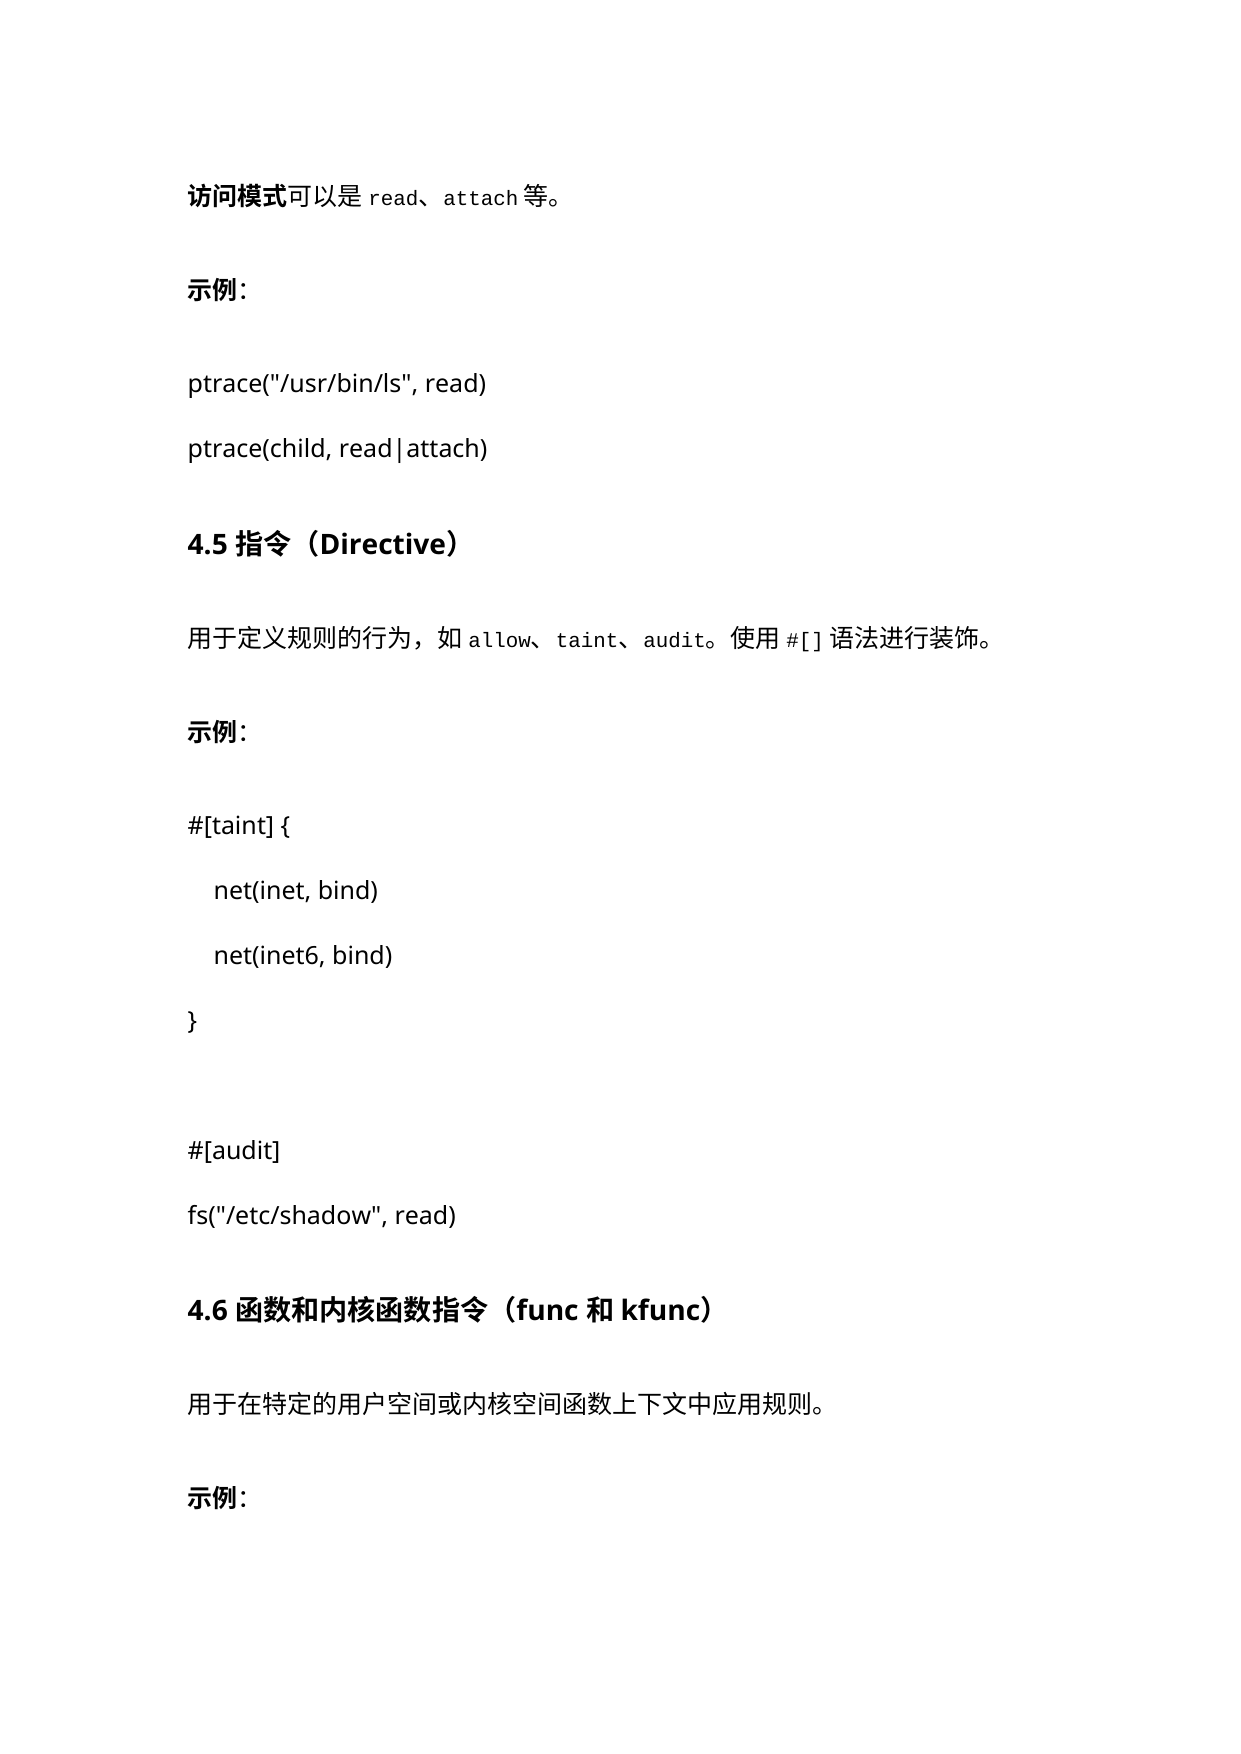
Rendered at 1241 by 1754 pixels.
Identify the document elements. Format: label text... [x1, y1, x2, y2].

text #[audit] [187, 1117, 1053, 1182]
text ptrace(child, read|attach) [187, 415, 1053, 480]
text net(inet6, bind) [187, 922, 1053, 987]
subtitle 4.6 函数和内核函数指令（func 和 kfunc） [187, 1276, 1053, 1341]
text 访问模式可以是 read、attach 等。 [187, 162, 1053, 227]
subtitle 4.5 指令（Directive） [187, 509, 1053, 574]
text 示例： [187, 256, 1053, 321]
text 示例： [187, 698, 1053, 763]
text } [187, 987, 1053, 1052]
text 示例： [187, 1464, 1053, 1529]
text ptrace("/usr/bin/ls", read) [187, 350, 1053, 415]
text #[taint] { [187, 792, 1053, 857]
text 用于定义规则的行为，如 allow、taint、audit。使用 #[] 语法进行装饰。 [187, 604, 1053, 669]
text fs("/etc/shadow", read) [187, 1182, 1053, 1247]
text 用于在特定的用户空间或内核空间函数上下文中应用规则。 [187, 1370, 1053, 1435]
text net(inet, bind) [187, 857, 1053, 922]
